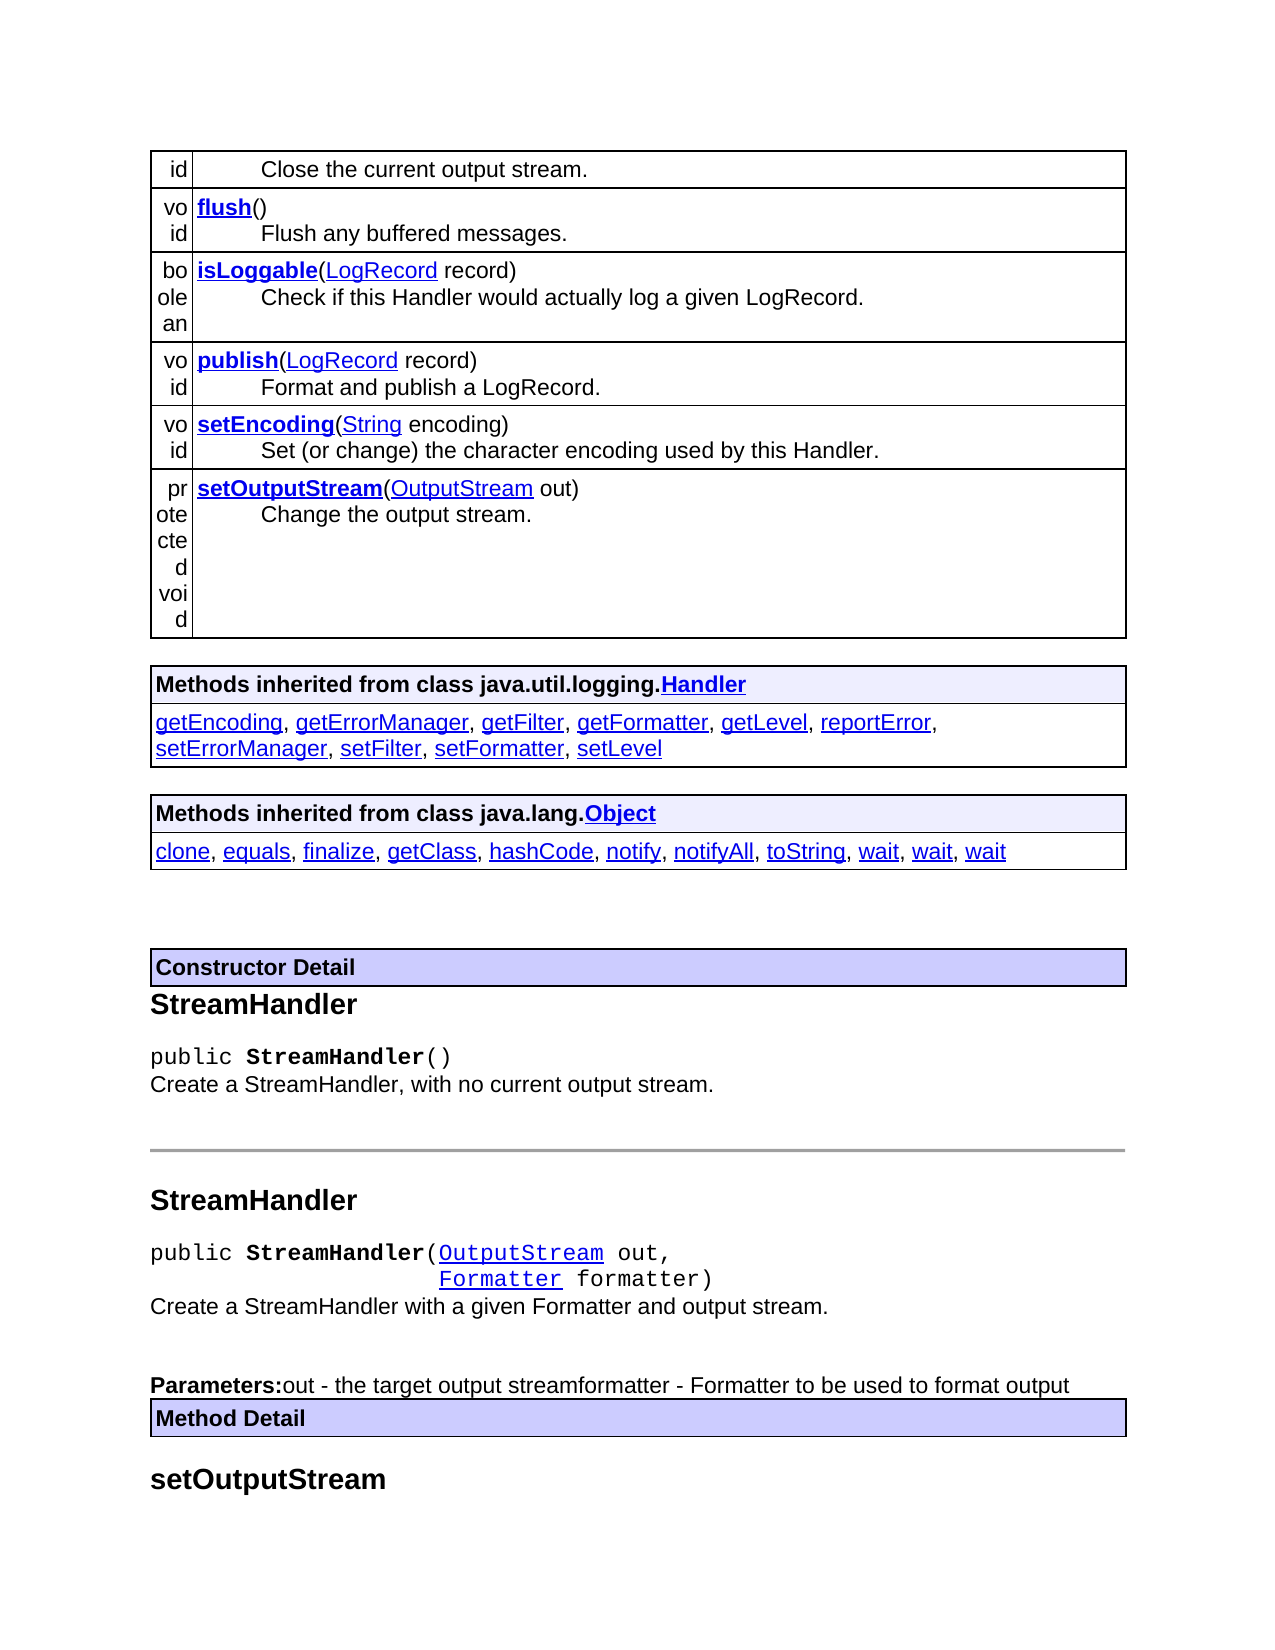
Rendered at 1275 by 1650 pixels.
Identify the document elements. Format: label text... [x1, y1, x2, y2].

subtitle setOutputStream [150, 1462, 1125, 1496]
table_cell void [152, 152, 192, 187]
table_cell setEncoding(String encoding) Set (or change) the character encoding used by this Handler. [193, 406, 1125, 468]
table_cell boolean [152, 253, 192, 341]
subtitle StreamHandler [150, 1153, 1125, 1216]
text public StreamHandler() [150, 1045, 1125, 1071]
table_cell clone, equals, finalize, getClass, hashCode, notify, notifyAll, toString, wait, wait, wait [152, 833, 1125, 869]
text Create a StreamHandler, with no current output stream. [150, 1071, 1125, 1098]
table_header Method Detail [152, 1400, 1125, 1436]
subtitle StreamHandler [150, 987, 1125, 1020]
table_header Methods inherited from class java.lang.Object [152, 796, 1125, 831]
text Create a StreamHandler with a given Formatter and output stream. [150, 1293, 1125, 1319]
table_header Constructor Detail [152, 950, 1125, 985]
table_cell setOutputStream(OutputStream out) Change the output stream. [193, 470, 1125, 637]
table_cell getEncoding, getErrorManager, getFilter, getFormatter, getLevel, reportError, setErrorManager, setFilter, setFormatter, setLevel [152, 704, 1125, 766]
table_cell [193, 152, 1125, 187]
table_cell isLoggable(LogRecord record) Check if this Handler would actually log a given LogRecord. [193, 253, 1125, 341]
table_cell publish(LogRecord record) Format and publish a LogRecord. [193, 343, 1125, 404]
table_cell protected void [152, 470, 192, 637]
table_cell flush() Flush any buffered messages. [193, 189, 1125, 251]
text Parameters:out - the target output streamformatter - Formatter to be used to format output [150, 1372, 1125, 1398]
table_cell void [152, 189, 192, 251]
table_cell void [152, 343, 192, 404]
table_header Methods inherited from class java.util.logging.Handler [152, 667, 1125, 702]
text public StreamHandler(OutputStream out, Formatter formatter) [150, 1241, 1125, 1293]
table_cell void [152, 406, 192, 468]
